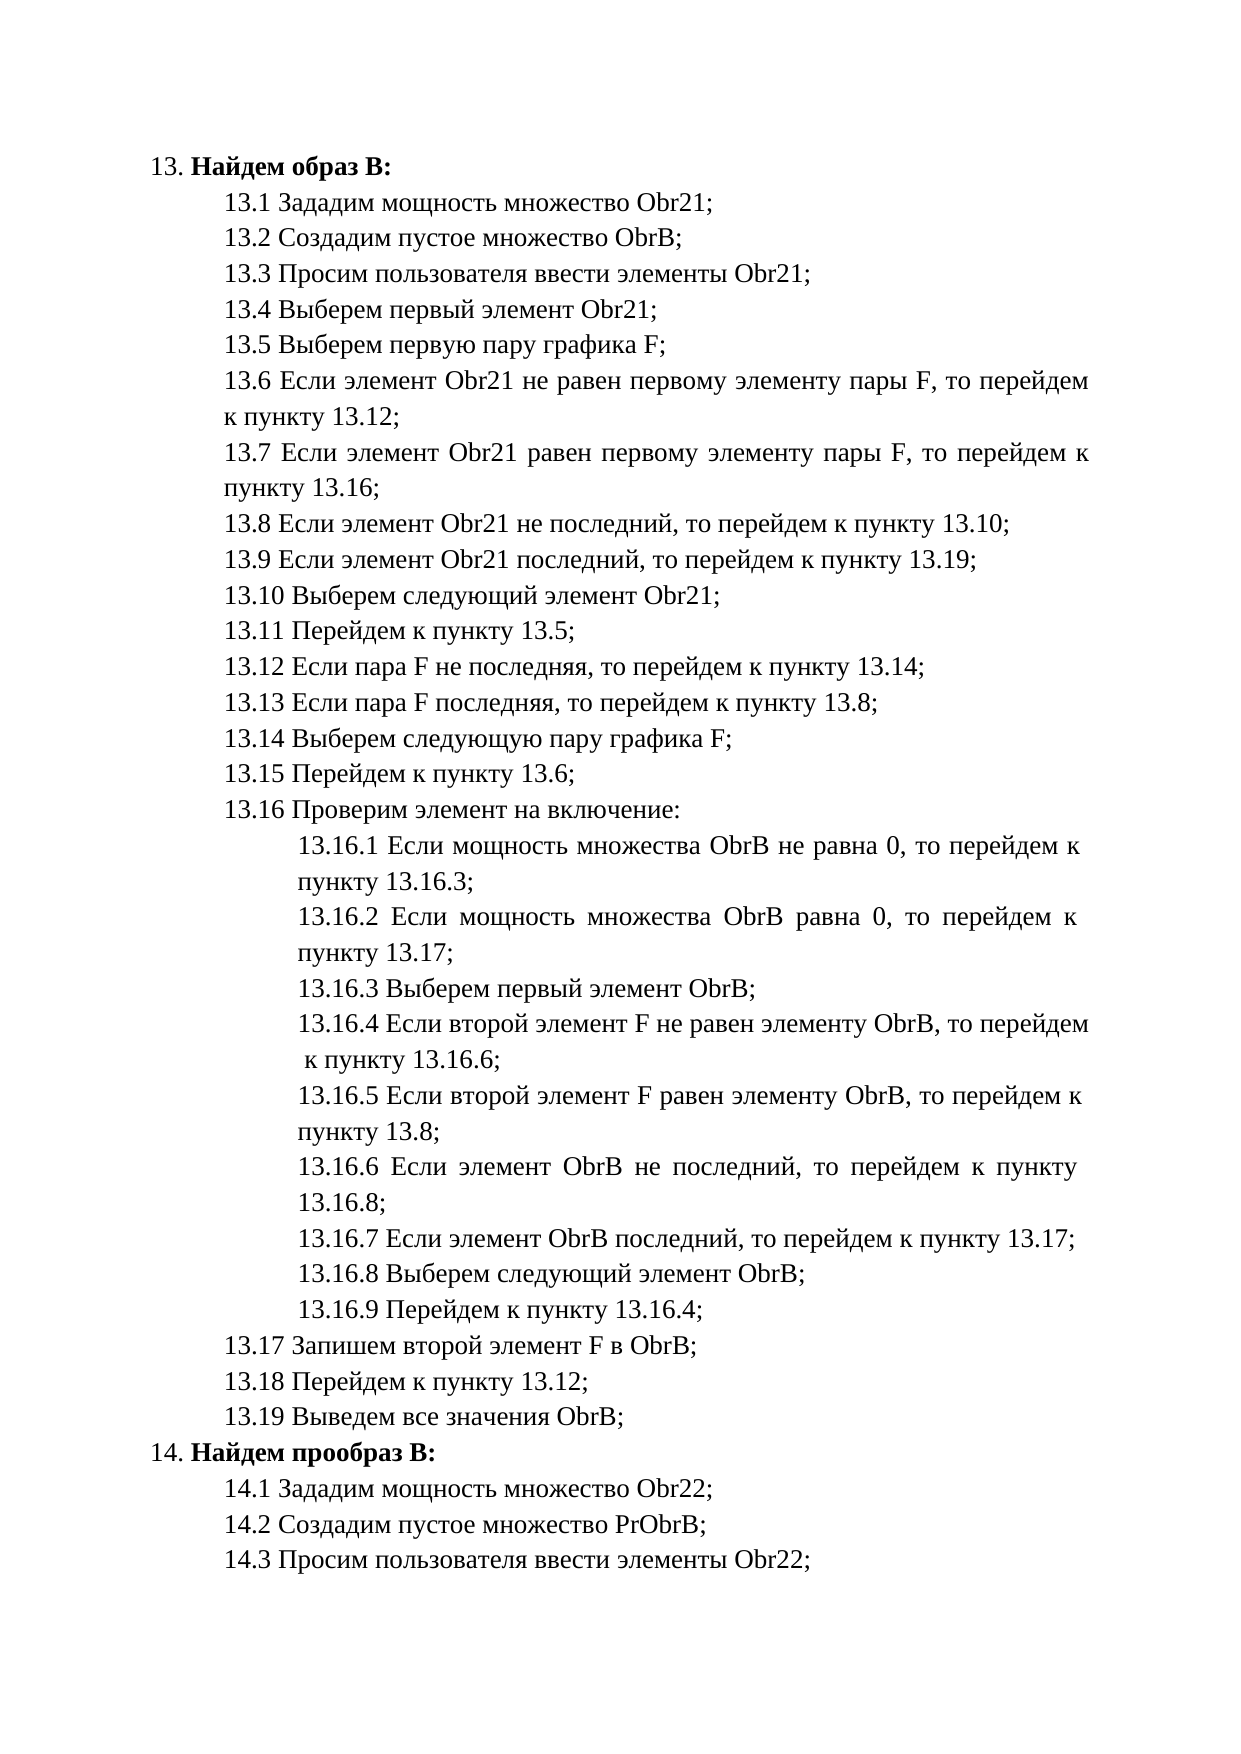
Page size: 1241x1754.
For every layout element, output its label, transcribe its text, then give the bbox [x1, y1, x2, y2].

text 13.2 Создадим пустое множество ObrВ; [224, 221, 1090, 253]
text 13.16.8 Выберем следующий элемент ObrВ; [224, 1258, 1090, 1289]
text 13.16.9 Перейдем к пункту 13.16.4; [224, 1293, 1090, 1324]
text 13.17 Запишем второй элемент F в ObrВ; [224, 1329, 1090, 1360]
text 13.12 Если пара F не последняя, то перейдем к пункту 13.14; [224, 650, 1090, 681]
text 14.1 Зададим мощность множество Obr22; [150, 1472, 1090, 1503]
text 13.16.7 Если элемент ObrВ последний, то перейдем к пункту 13.17; [224, 1222, 1090, 1253]
text 13.9 Если элемент Obr21 последний, то перейдем к пункту 13.19; [224, 543, 1090, 574]
text 14.2 Создадим пустое множество PrObrВ; [224, 1508, 1090, 1539]
text 13.16.6 Если элемент ObrВ не последний, то перейдем к пункту 13.16.8; [224, 1150, 1090, 1217]
text 13.16.1 Если мощность множества ObrВ не равна 0, то перейдем к пункту 13.16.3; [224, 829, 1090, 896]
text 13. Найдем образ В: [150, 150, 1090, 181]
text 13.14 Выберем следующую пару графика F; [224, 722, 1090, 753]
text 13.8 Если элемент Obr21 не последний, то перейдем к пункту 13.10; [224, 507, 1090, 538]
text 13.3 Просим пользователя ввести элементы Obr21; [224, 257, 1090, 288]
text 14.3 Просим пользователя ввести элементы Obr22; [224, 1543, 1090, 1574]
text 13.5 Выберем первую пару графика F; [224, 329, 1090, 360]
text 13.4 Выберем первый элемент Obr21; [224, 293, 1090, 324]
text 13.1 Зададим мощность множество Obr21; [224, 186, 1090, 217]
text 13.6 Если элемент Obr21 не равен первому элементу пары F, то перейдем к пункту 13.12; [224, 364, 1090, 431]
text 13.10 Выберем следующий элемент Obr21; [224, 579, 1090, 610]
text 13.19 Выведем все значения ObrВ; [224, 1401, 1090, 1432]
text 13.15 Перейдем к пункту 13.6; [150, 757, 1090, 788]
text 13.11 Перейдем к пункту 13.5; [224, 614, 1090, 646]
text 13.16.4 Если второй элемент F не равен элементу ObrВ, то перейдем к пункту 13.16.6; [224, 1007, 1090, 1074]
text 13.7 Если элемент Obr21 равен первому элементу пары F, то перейдем к пункту 13.16; [224, 436, 1090, 503]
text 13.16.3 Выберем первый элемент ObrВ; [224, 972, 1090, 1003]
text 14. Найдем прообраз В: [150, 1436, 1090, 1467]
text 13.18 Перейдем к пункту 13.12; [224, 1365, 1090, 1396]
text 13.16 Проверим элемент на включение: [150, 793, 1090, 824]
text 13.16.5 Если второй элемент F равен элементу ObrВ, то перейдем к пункту 13.8; [224, 1079, 1090, 1146]
text 13.13 Если пара F последняя, то перейдем к пункту 13.8; [224, 686, 1090, 717]
text 13.16.2 Если мощность множества ObrВ равна 0, то перейдем к пункту 13.17; [224, 900, 1090, 967]
